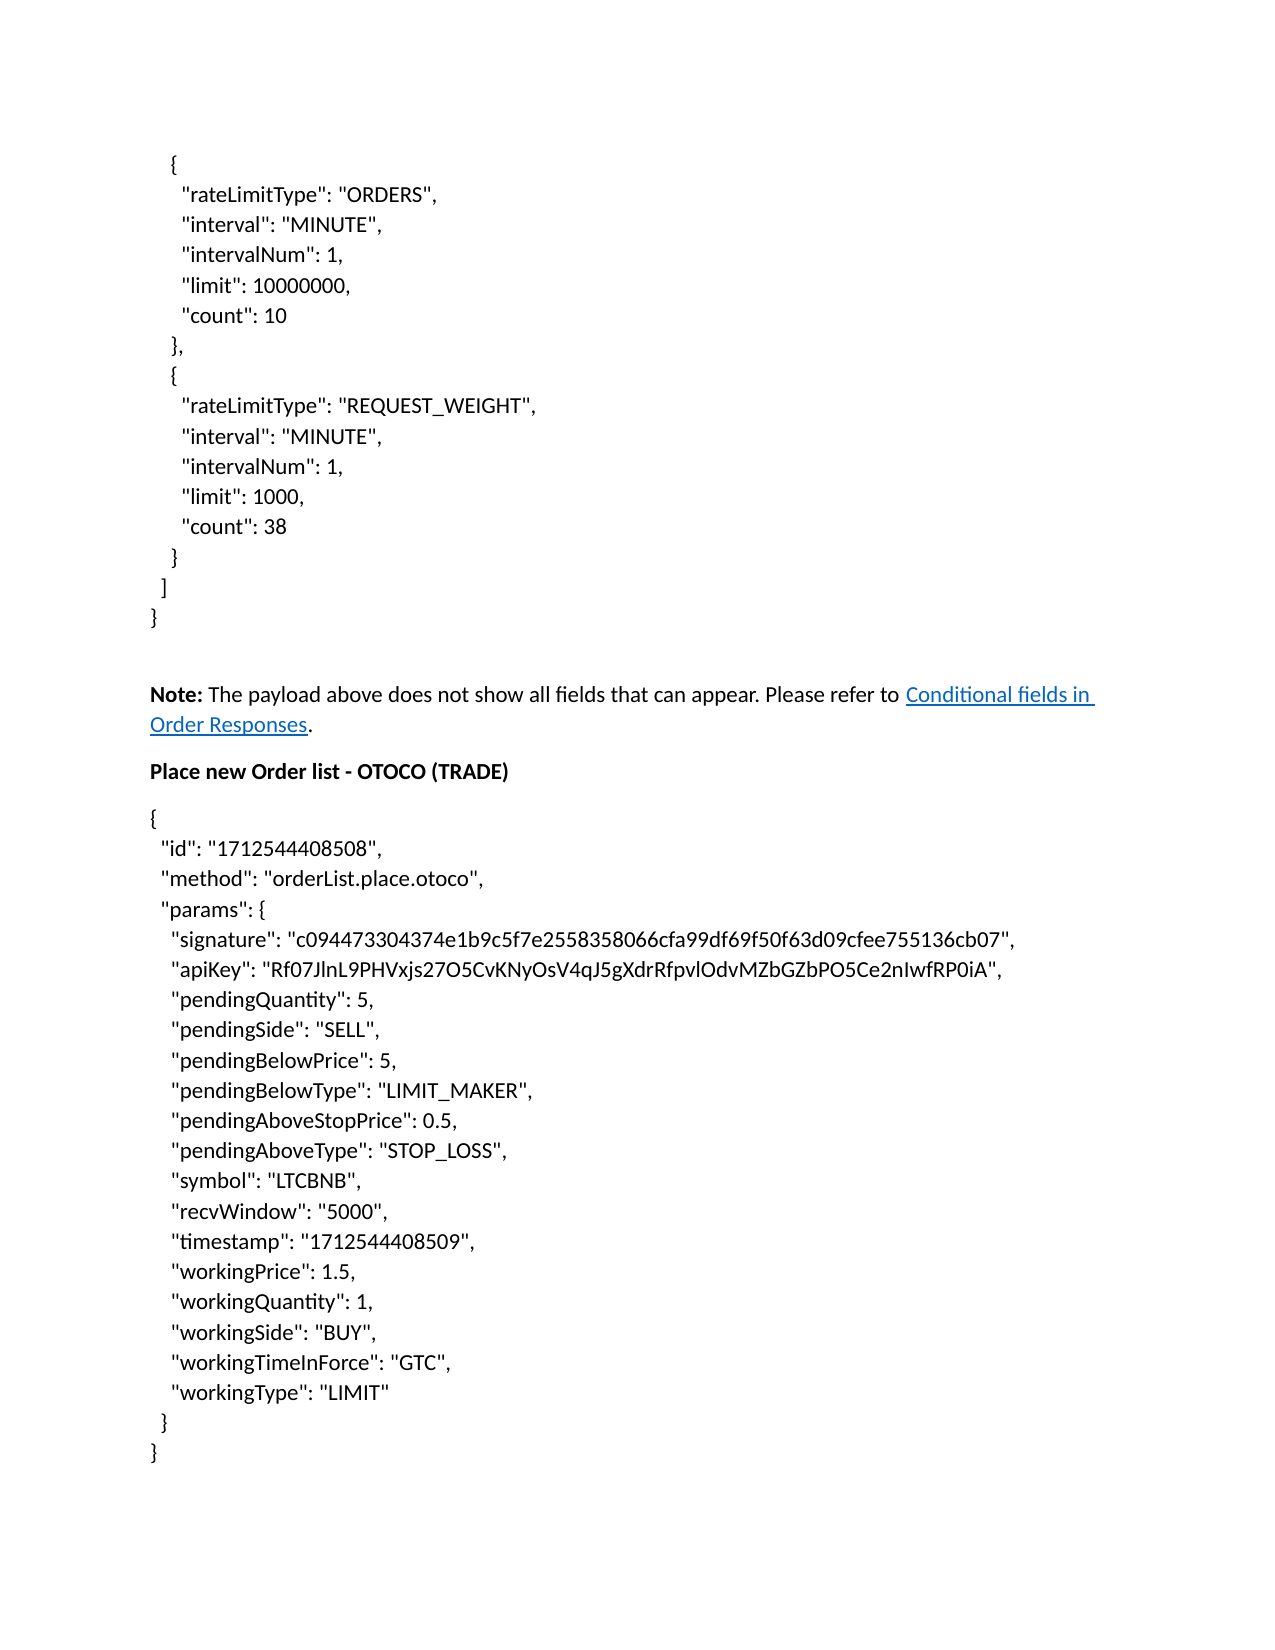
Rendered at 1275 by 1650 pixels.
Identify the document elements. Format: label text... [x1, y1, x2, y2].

text Place new Order list - OTOCO (TRADE)​ [150, 757, 1125, 785]
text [150, 150, 1125, 661]
text { "id": "1712544408508", "method": "orderList.place.otoco", "params": { "signature": "c094473304374e1b9c5f7e2558358066cfa99df69f50f63d09cfee755136cb07", "apiKey": "Rf07JlnL9PHVxjs27O5CvKNyOsV4qJ5gXdrRfpvlOdvMZbGZbPO5Ce2nIwfRP0iA", "pendingQuantity": 5, "pendingSide": "SELL", "pendingBelowPrice": 5, "pendingBelowType": "LIMIT_MAKER", "pendingAboveStopPrice": 0.5, "pendingAboveType": "STOP_LOSS", "symbol": "LTCBNB", "recvWindow": "5000", "timestamp": "1712544408509", "workingPrice": 1.5, "workingQuantity": 1, "workingSide": "BUY", "workingTimeInForce": "GTC", "workingType": "LIMIT" } } [150, 804, 1125, 1497]
text Note: The payload above does not show all fields that can appear. Please refer to Conditional fields in Order Responses. [150, 680, 1125, 738]
